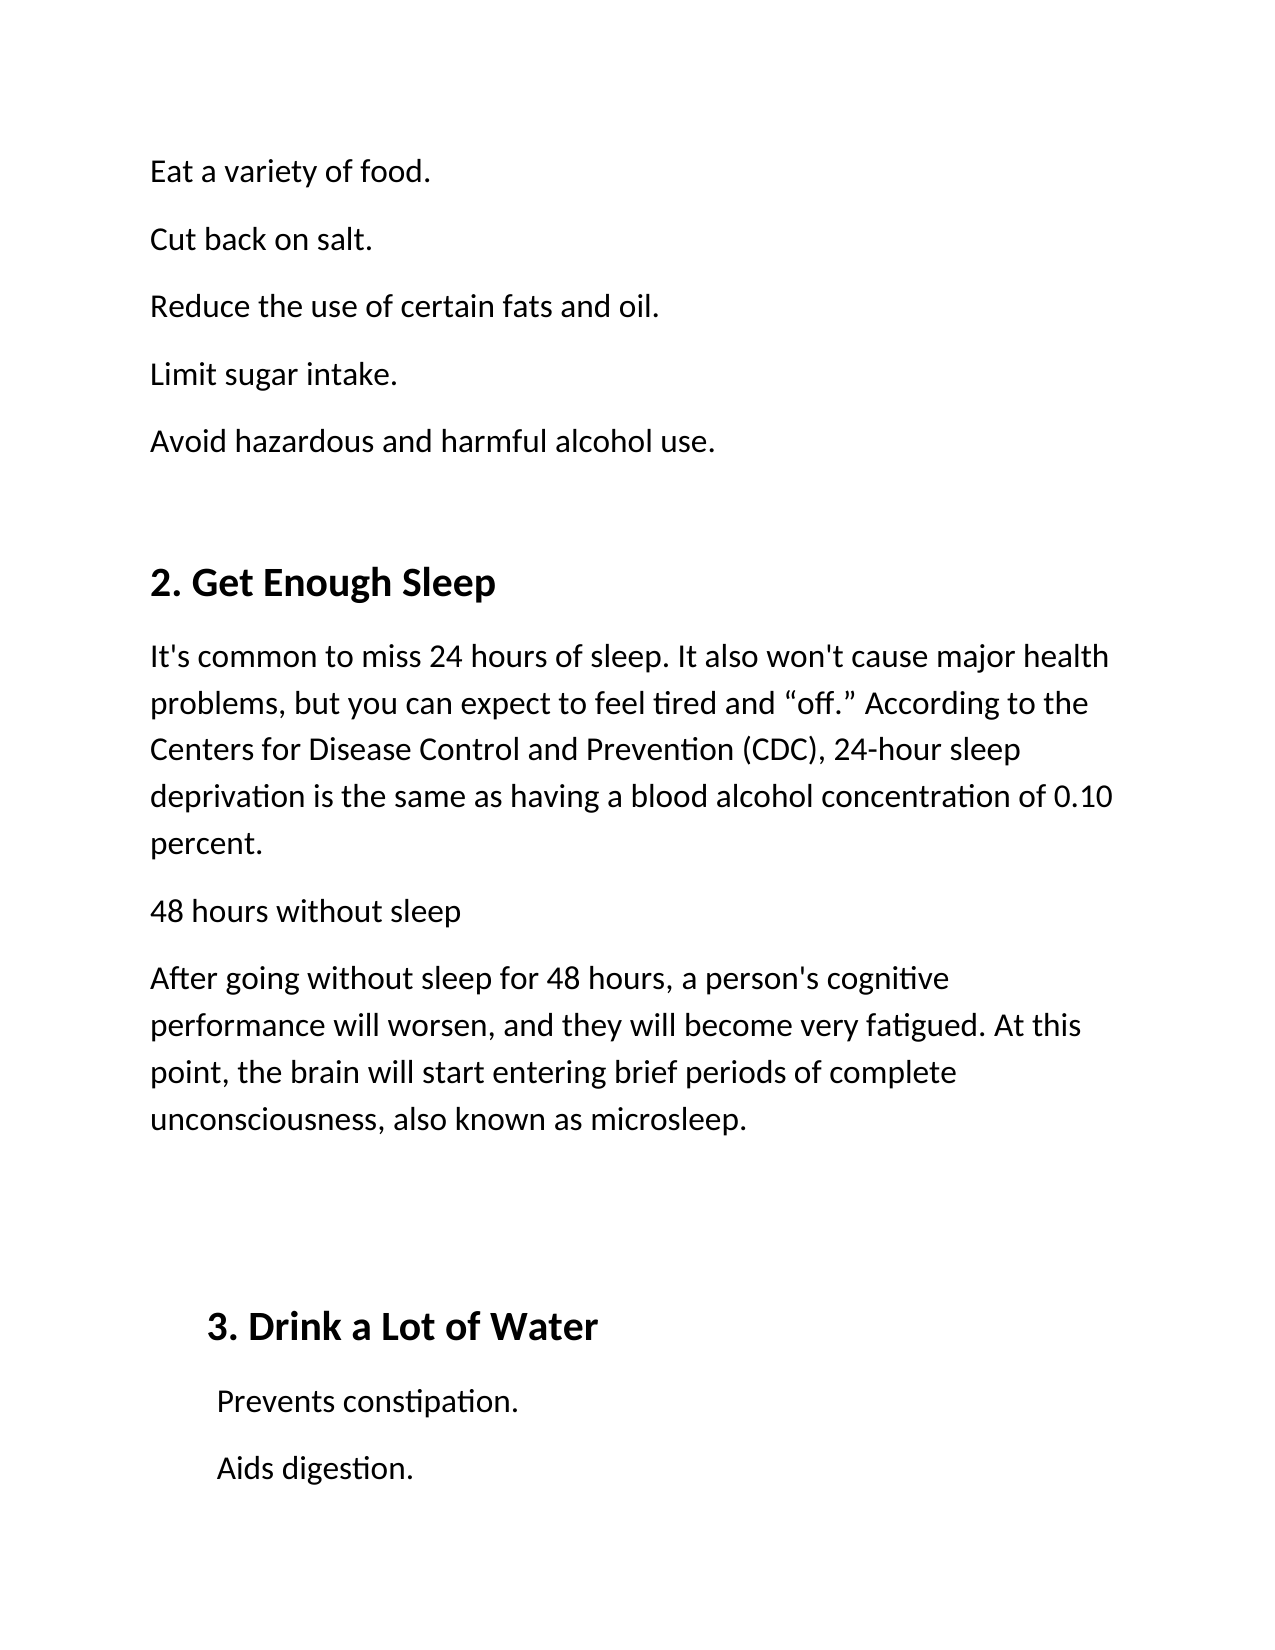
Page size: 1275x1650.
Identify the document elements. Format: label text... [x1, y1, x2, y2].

text Limit sugar intake. [150, 353, 1125, 393]
text Cut back on salt. [150, 218, 1125, 258]
text 2. Get Enough Sleep [150, 556, 1125, 606]
text Reduce the use of certain fats and oil. [150, 285, 1125, 326]
text Prevents constipation. [150, 1379, 1125, 1420]
text After going without sleep for 48 hours, a person's cognitive performance will worsen, and they will become very fatigued. At this point, the brain will start entering brief periods of complete unconsciousness, also known as microsleep. [150, 957, 1125, 1138]
text 48 hours without sleep [150, 889, 1125, 930]
text Aids digestion. [150, 1447, 1125, 1488]
text Avoid hazardous and harmful alcohol use. [150, 420, 1125, 461]
text Eat a variety of food. [150, 150, 1125, 191]
text It's common to miss 24 hours of sleep. It also won't cause major health problems, but you can expect to feel tired and “off.” According to the Centers for Disease Control and Prevention (CDC), 24-hour sleep deprivation is the same as having a blood alcohol concentration of 0.10 percent. [150, 635, 1125, 863]
text 3. Drink a Lot of Water [150, 1300, 1125, 1351]
